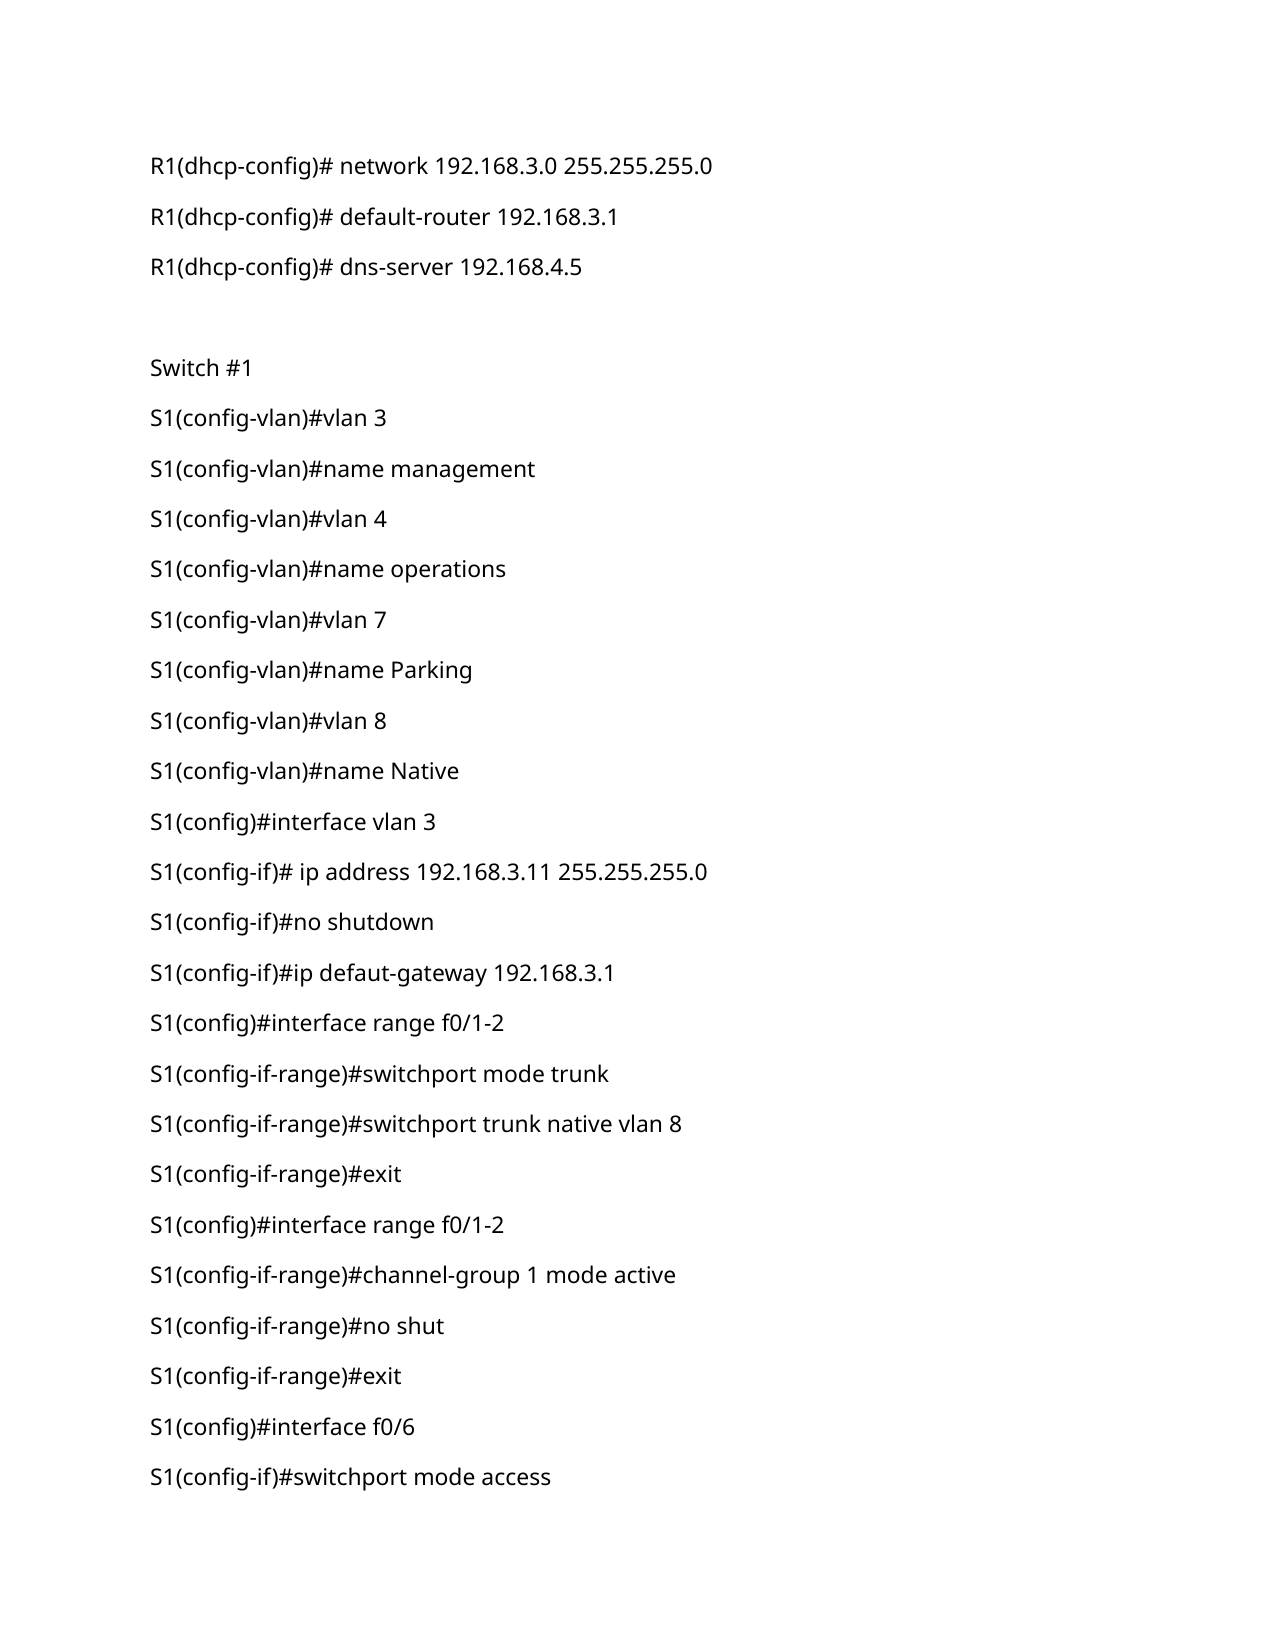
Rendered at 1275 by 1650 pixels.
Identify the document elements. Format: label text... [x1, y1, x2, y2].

text S1(config-vlan)#vlan 7 [150, 604, 1125, 635]
text S1(config-if-range)#switchport mode trunk [150, 1057, 1125, 1089]
text S1(config-if-range)#switchport trunk native vlan 8 [150, 1108, 1125, 1139]
text S1(config-if-range)#exit [150, 1360, 1125, 1391]
text S1(config)#interface vlan 3 [150, 805, 1125, 837]
text S1(config-if)#no shutdown [150, 906, 1125, 937]
text S1(config-if)#ip defaut-gateway 192.168.3.1 [150, 957, 1125, 988]
text S1(config-vlan)#name management [150, 452, 1125, 484]
text S1(config-if)#switchport mode access [150, 1461, 1125, 1492]
text S1(config-vlan)#name operations [150, 553, 1125, 584]
text S1(config-if-range)#no shut [150, 1309, 1125, 1341]
text Switch #1 [150, 352, 1125, 383]
text S1(config-vlan)#vlan 3 [150, 402, 1125, 433]
text S1(config-vlan)#name Parking [150, 654, 1125, 685]
text S1(config-vlan)#name Native [150, 755, 1125, 786]
text R1(dhcp-config)# default-router 192.168.3.1 [150, 200, 1125, 232]
text S1(config)#interface range f0/1-2 [150, 1209, 1125, 1240]
text S1(config-if-range)#exit [150, 1158, 1125, 1189]
text R1(dhcp-config)# network 192.168.3.0 255.255.255.0 [150, 150, 1125, 181]
text S1(config)#interface range f0/1-2 [150, 1007, 1125, 1038]
text S1(config-if)# ip address 192.168.3.11 255.255.255.0 [150, 856, 1125, 887]
text S1(config-if-range)#channel-group 1 mode active [150, 1259, 1125, 1290]
text R1(dhcp-config)# dns-server 192.168.4.5 [150, 251, 1125, 282]
text S1(config-vlan)#vlan 4 [150, 503, 1125, 534]
text S1(config)#interface f0/6 [150, 1410, 1125, 1442]
text S1(config-vlan)#vlan 8 [150, 704, 1125, 736]
